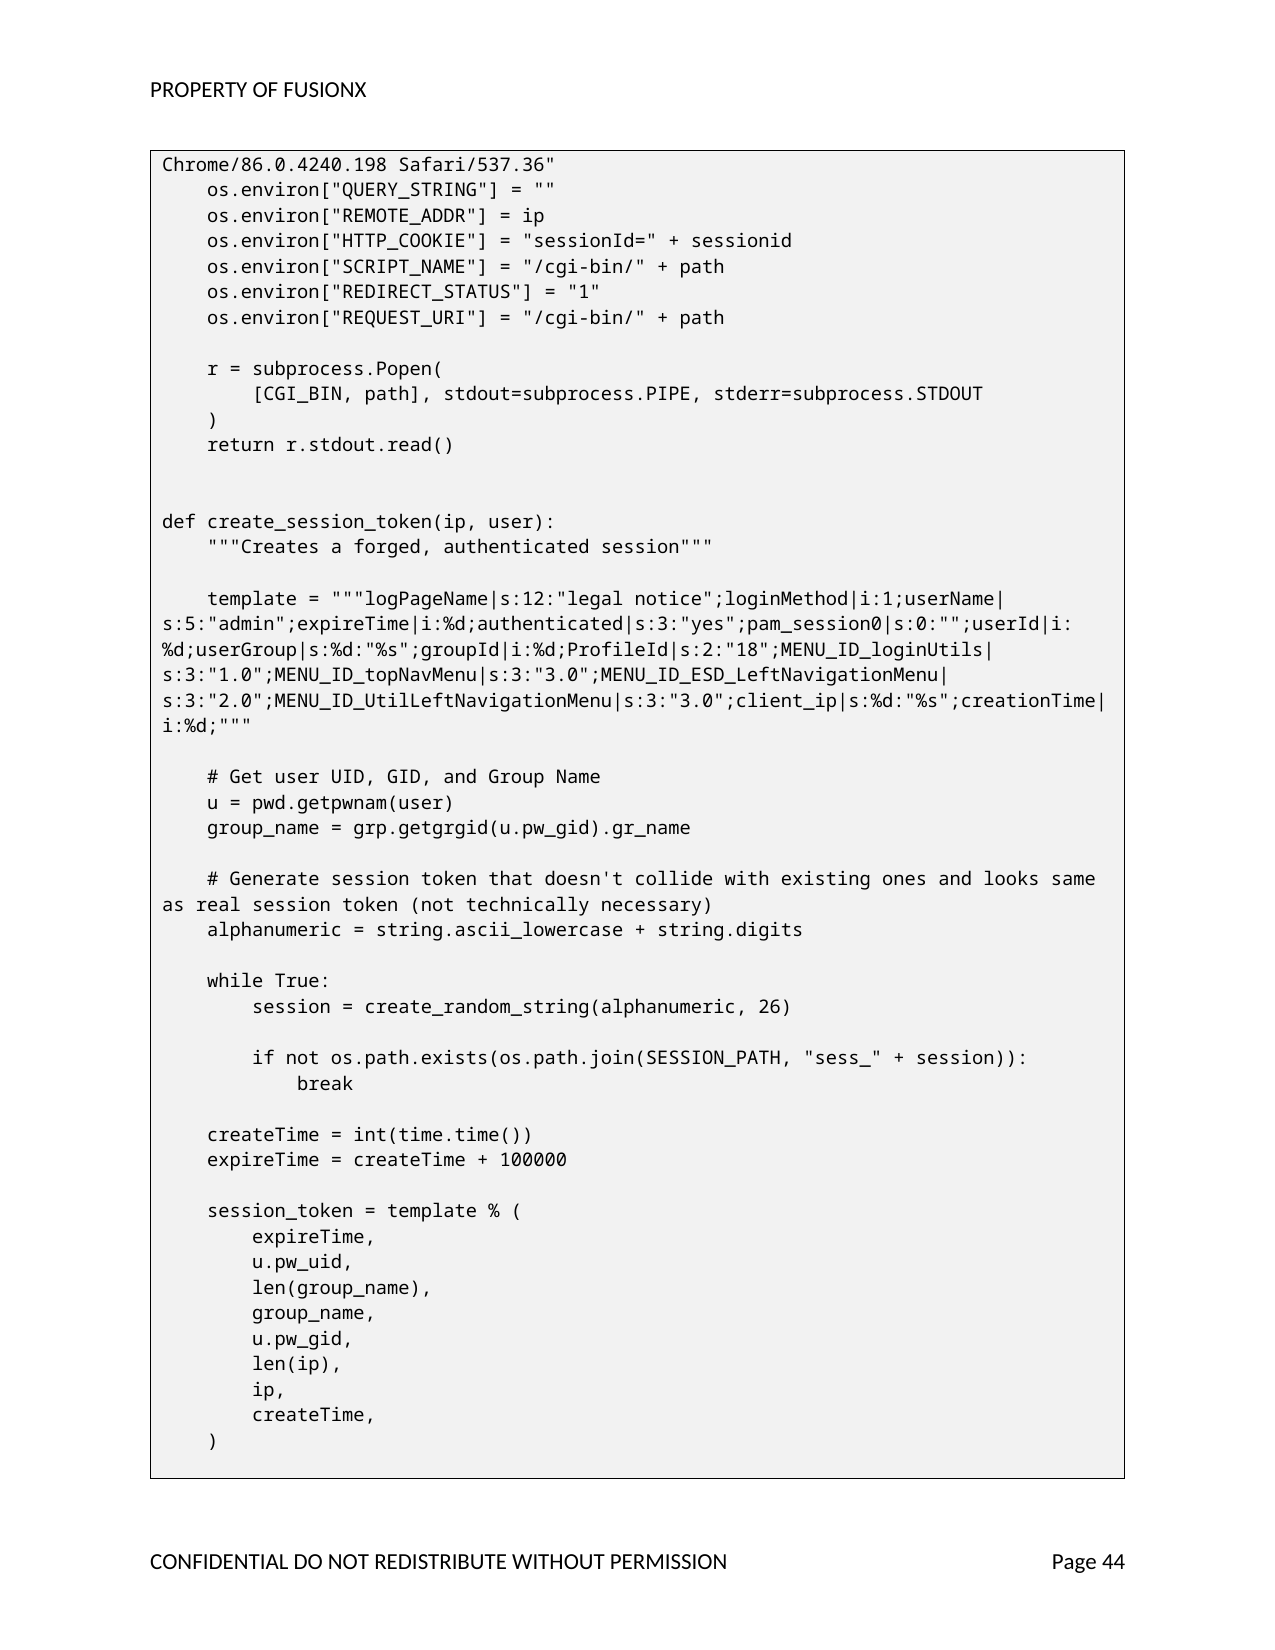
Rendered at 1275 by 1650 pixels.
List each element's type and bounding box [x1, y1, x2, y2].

table_header [151, 151, 1124, 1478]
